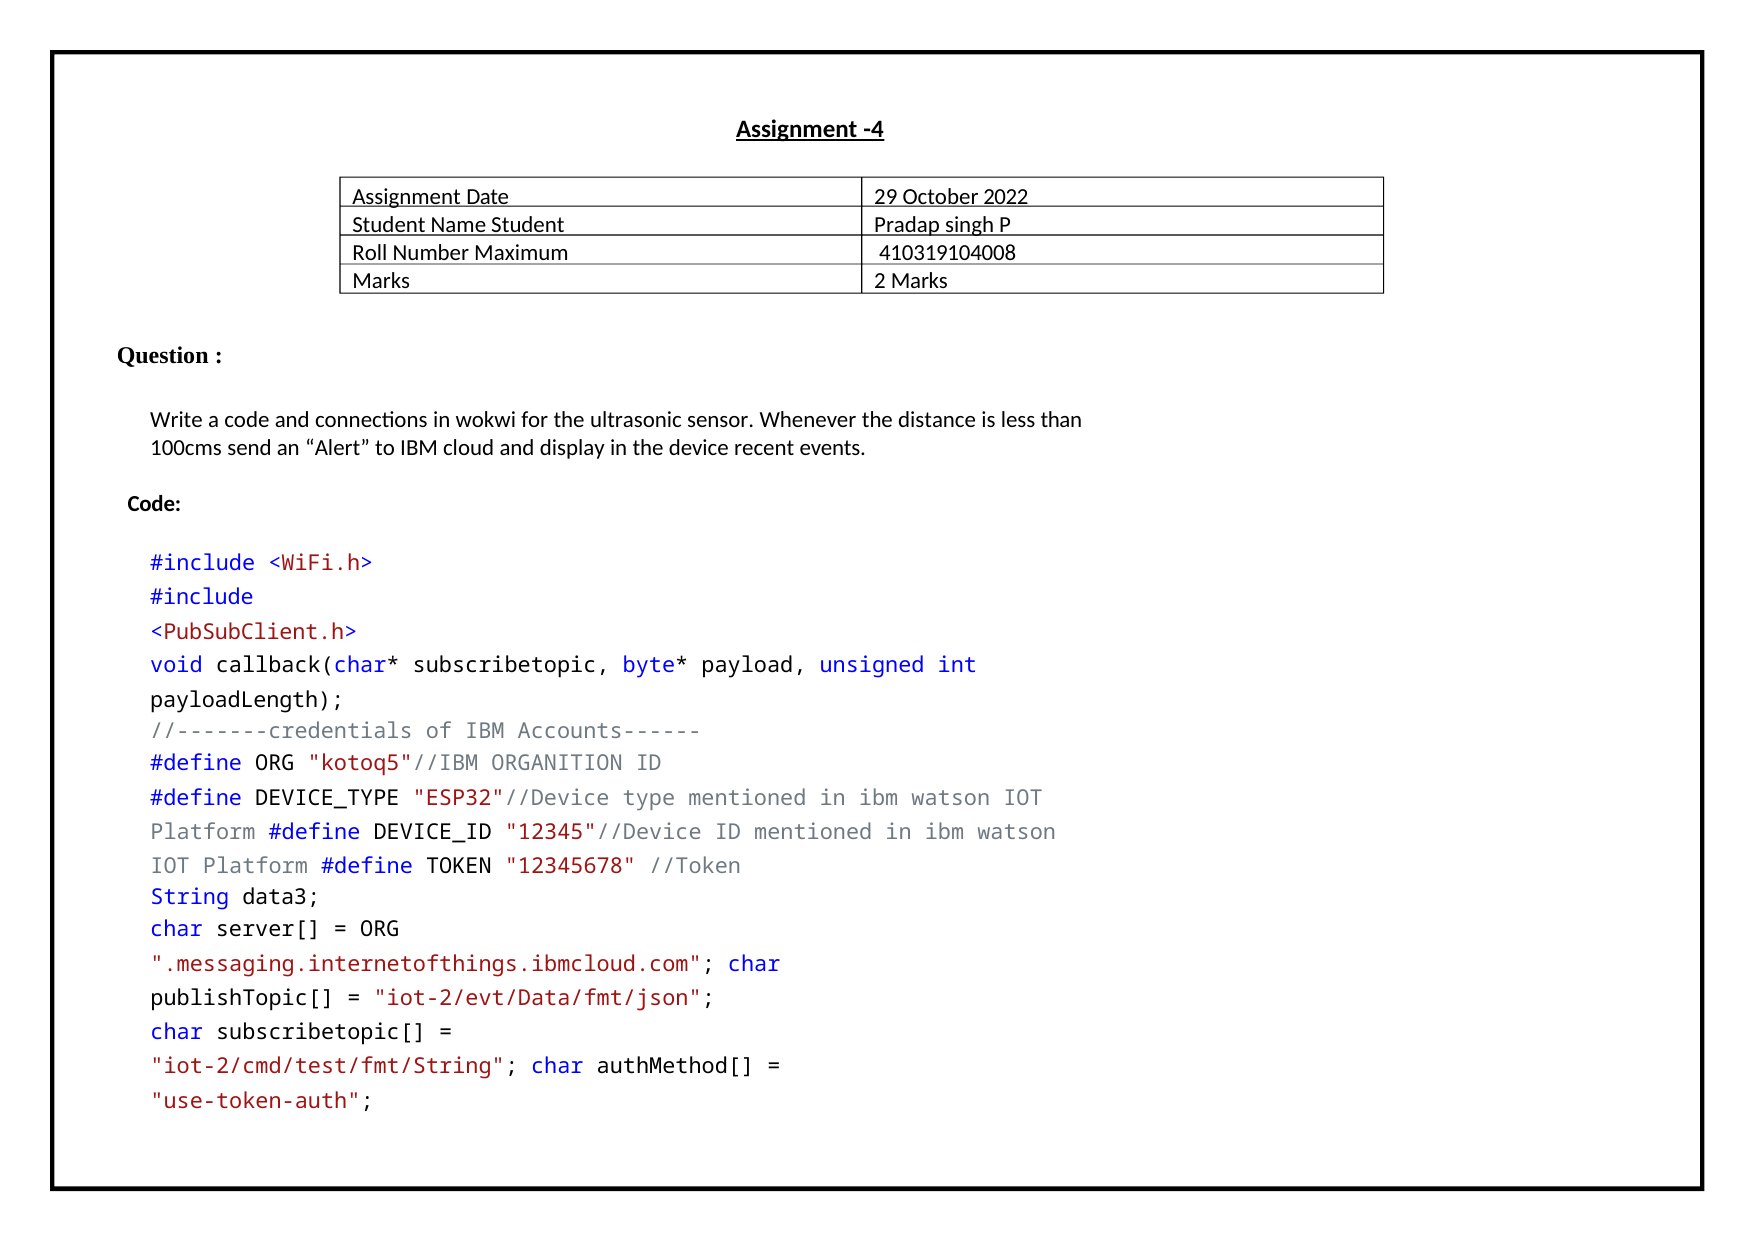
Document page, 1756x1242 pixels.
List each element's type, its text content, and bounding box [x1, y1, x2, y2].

text void callback(char* subscribetopic, byte* payload, unsigned int payloadLength); [150, 649, 1079, 713]
text #define ORG "kotoq5"//IBM ORGANITION ID [150, 747, 1503, 777]
text Write a code and connections in wokwi for the ultrasonic sensor. Whenever the distance is less than [150, 405, 1503, 433]
text char server[] = ORG ".messaging.internetofthings.ibmcloud.com"; char publishTopic[] = "iot-2/evt/Data/fmt/json"; [150, 913, 926, 1012]
text #include <WiFi.h> #include [150, 547, 444, 611]
subtitle Code: [127, 489, 1503, 517]
text #define DEVICE_TYPE "ESP32"//Device type mentioned in ibm watson IOT Platform #define DEVICE_ID "12345"//Device ID mentioned in ibm watson IOT Platform #define TOKEN "12345678" //Token [150, 781, 1079, 879]
text char subscribetopic[] = "iot-2/cmd/test/fmt/String"; char authMethod[] = "use-token-auth"; [150, 1016, 784, 1114]
text //-------credentials of IBM Accounts------ [150, 718, 1503, 743]
text Question : [117, 341, 1503, 368]
text 100cms send an “Alert” to IBM cloud and display in the device recent events. [150, 433, 1503, 461]
text String data3; [150, 884, 1503, 909]
text <PubSubClient.h> [150, 616, 1503, 645]
title Assignment -4 [735, 113, 885, 139]
